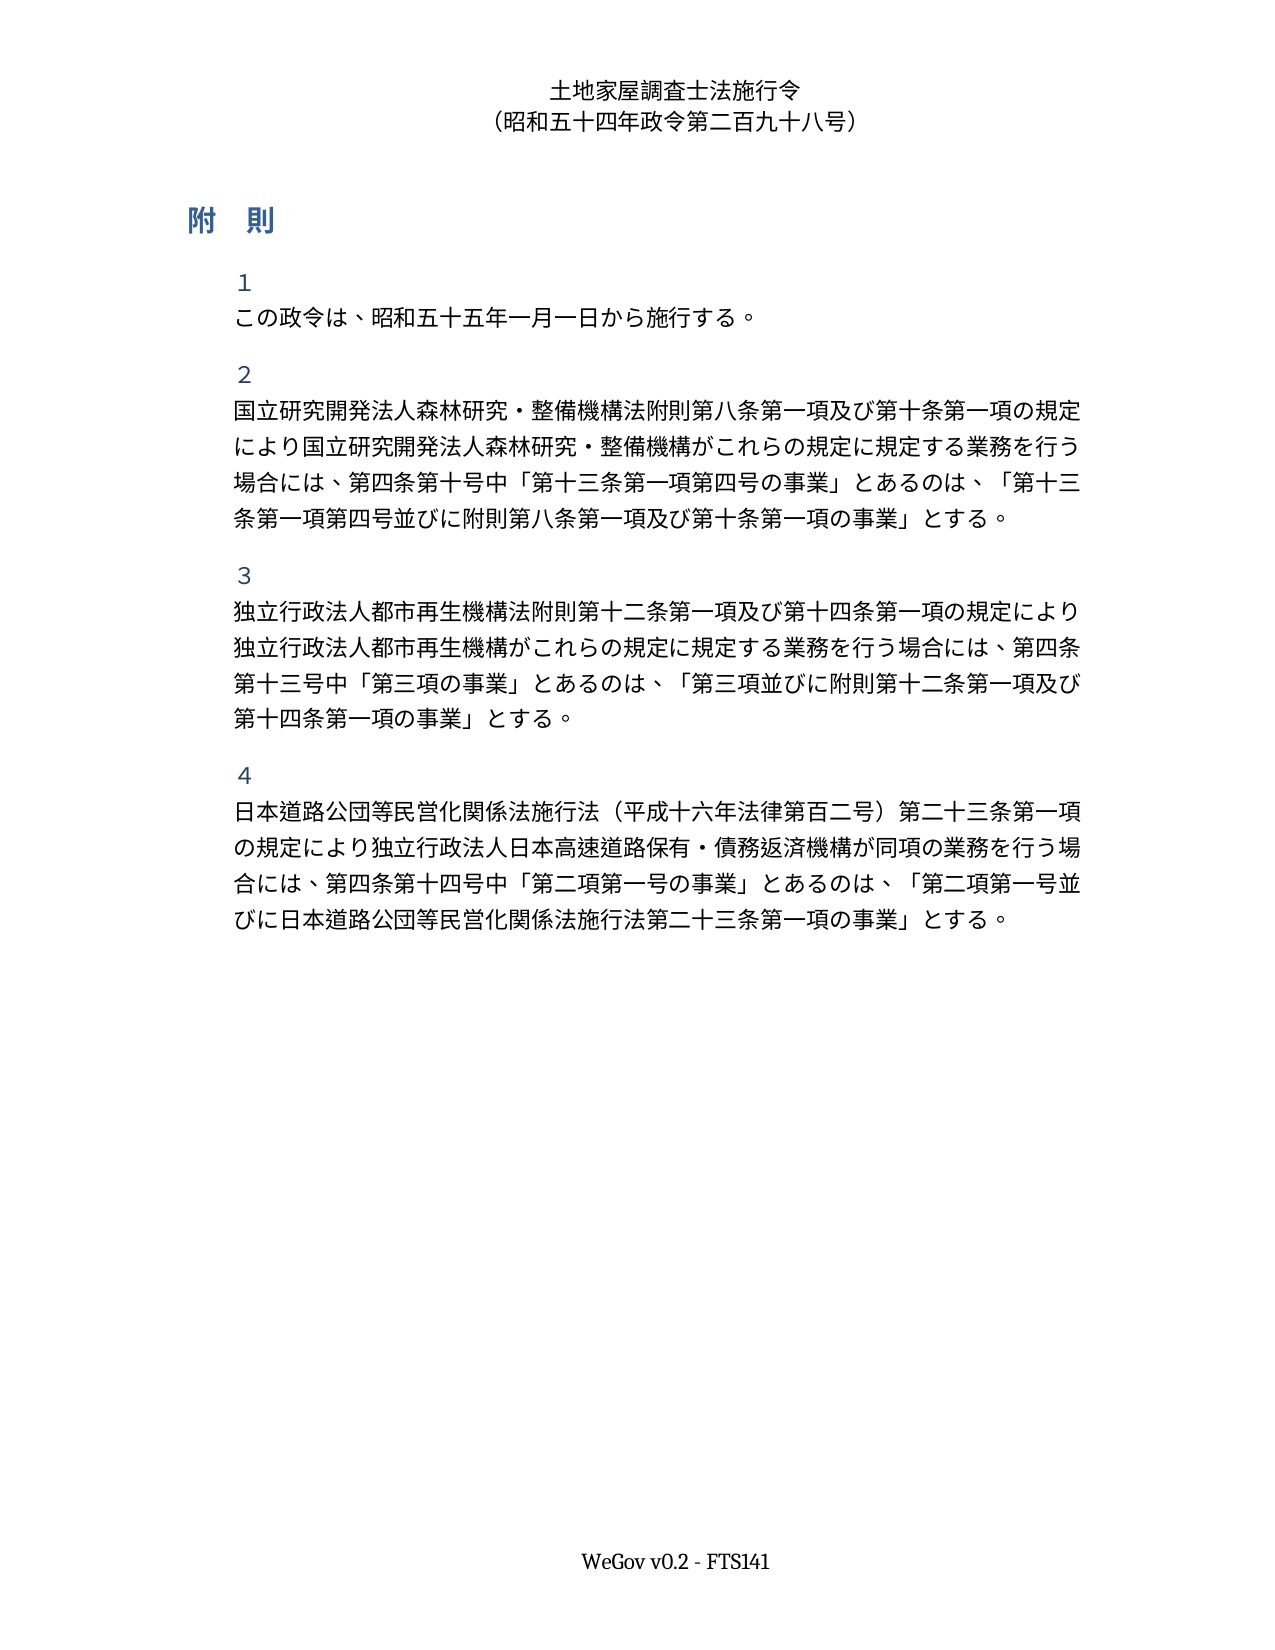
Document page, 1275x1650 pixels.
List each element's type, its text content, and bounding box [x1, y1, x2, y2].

subtitle 附 則 [187, 200, 1087, 240]
text 国立研究開発法人森林研究・整備機構法附則第八条第一項及び第十条第一項の規定により国立研究開発法人森林研究・整備機構がこれらの規定に規定する業務を行う場合には、第四条第十号中「第十三条第一項第四号の事業」とあるのは、「第十三条第一項第四号並びに附則第八条第一項及び第十条第一項の事業」とする。 [233, 395, 1087, 534]
subtitle ２ [233, 359, 1087, 390]
text この政令は、昭和五十五年一月一日から施行する。 [233, 302, 1087, 334]
text 日本道路公団等民営化関係法施行法（平成十六年法律第百二号）第二十三条第一項の規定により独立行政法人日本高速道路保有・債務返済機構が同項の業務を行う場合には、第四条第十四号中「第二項第一号の事業」とあるのは、「第二項第一号並びに日本道路公団等民営化関係法施行法第二十三条第一項の事業」とする。 [233, 796, 1087, 935]
subtitle ３ [233, 560, 1087, 591]
subtitle １ [233, 266, 1087, 298]
text 独立行政法人都市再生機構法附則第十二条第一項及び第十四条第一項の規定により独立行政法人都市再生機構がこれらの規定に規定する業務を行う場合には、第四条第十三号中「第三項の事業」とあるのは、「第三項並びに附則第十二条第一項及び第十四条第一項の事業」とする。 [233, 596, 1087, 735]
subtitle ４ [233, 760, 1087, 791]
